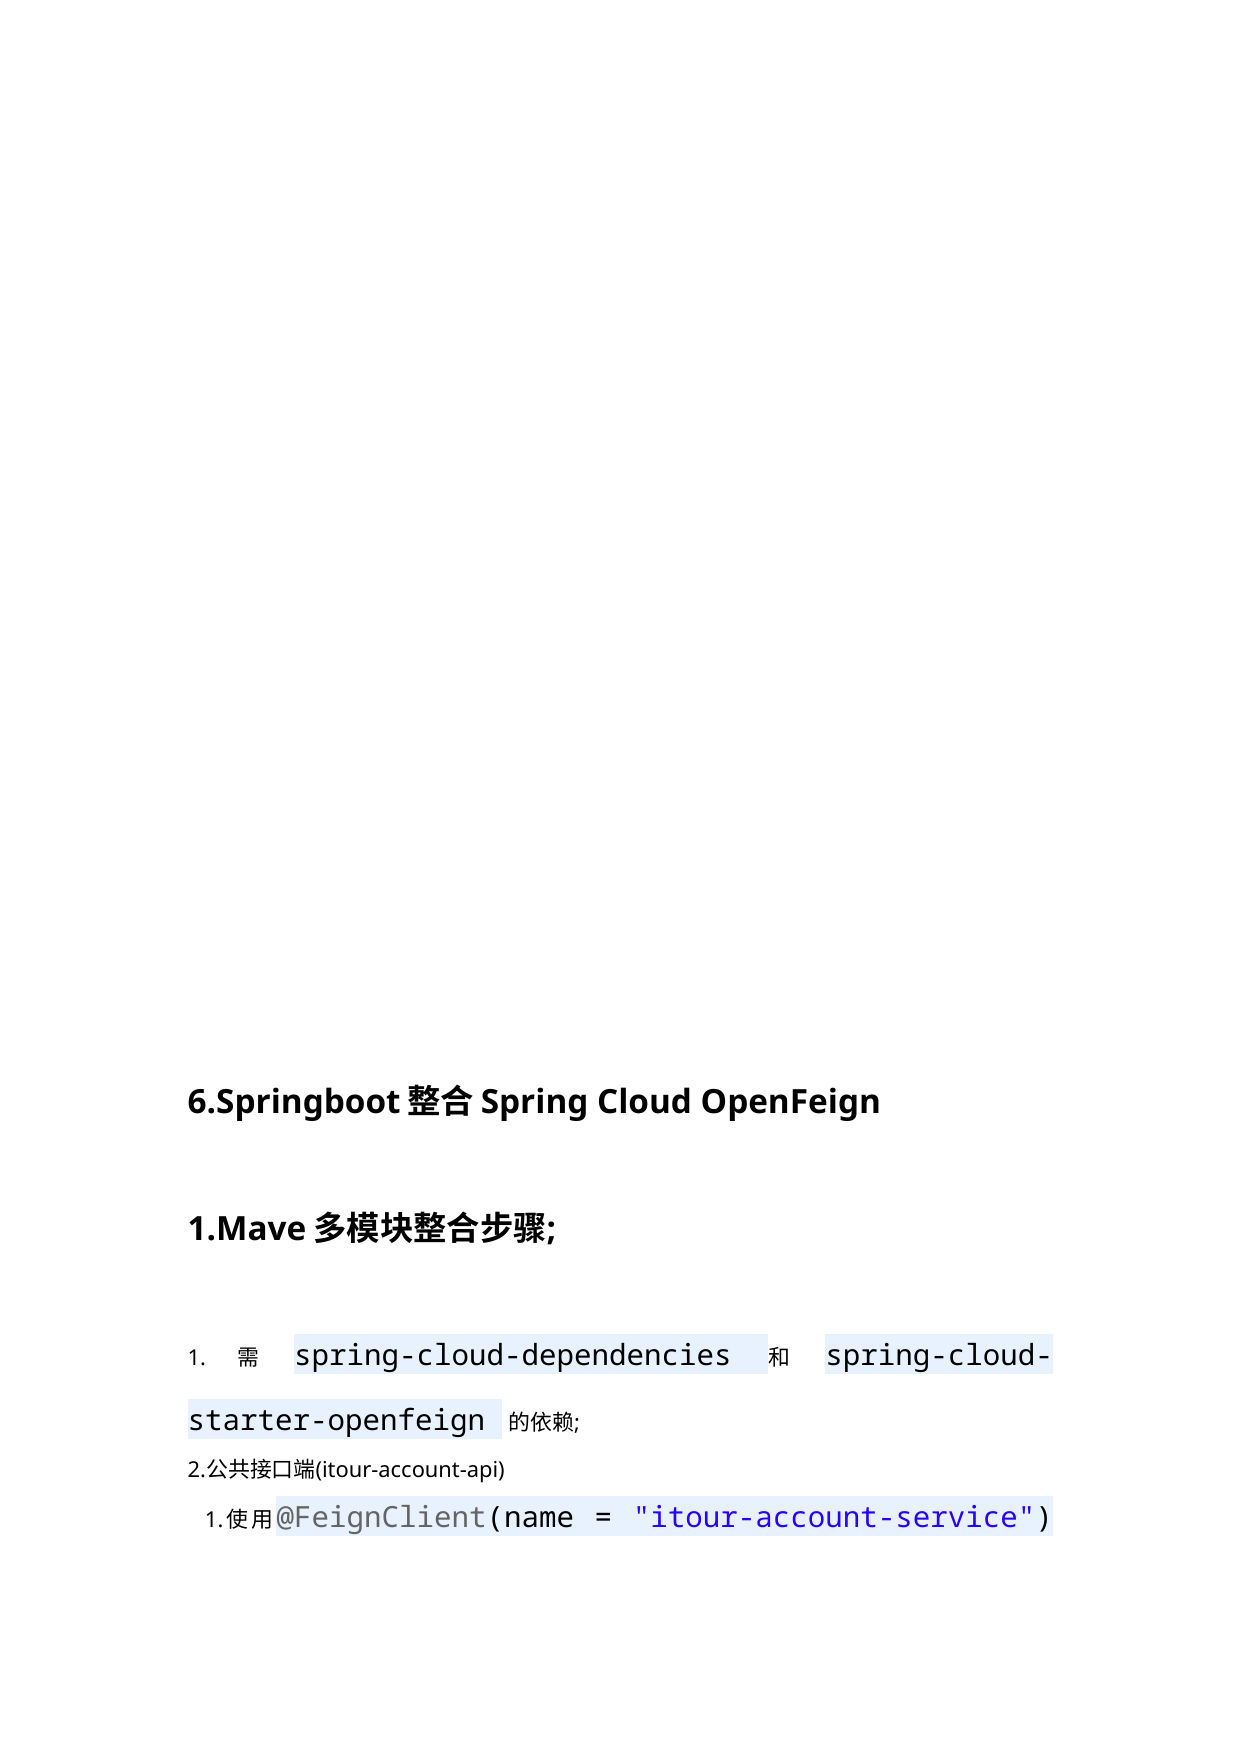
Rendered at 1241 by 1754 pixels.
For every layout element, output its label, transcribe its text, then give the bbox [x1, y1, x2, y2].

text 2.公共接口端(itour-account-api) [187, 1451, 1053, 1484]
subtitle 1.Mave多模块整合步骤; [187, 1194, 1053, 1259]
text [187, 1484, 1053, 1549]
subtitle 6.Springboot整合Spring Cloud OpenFeign [187, 1067, 1053, 1132]
text 1.需spring-cloud-dependencies和spring-cloud-starter-openfeign 的依赖; [187, 1321, 1053, 1451]
